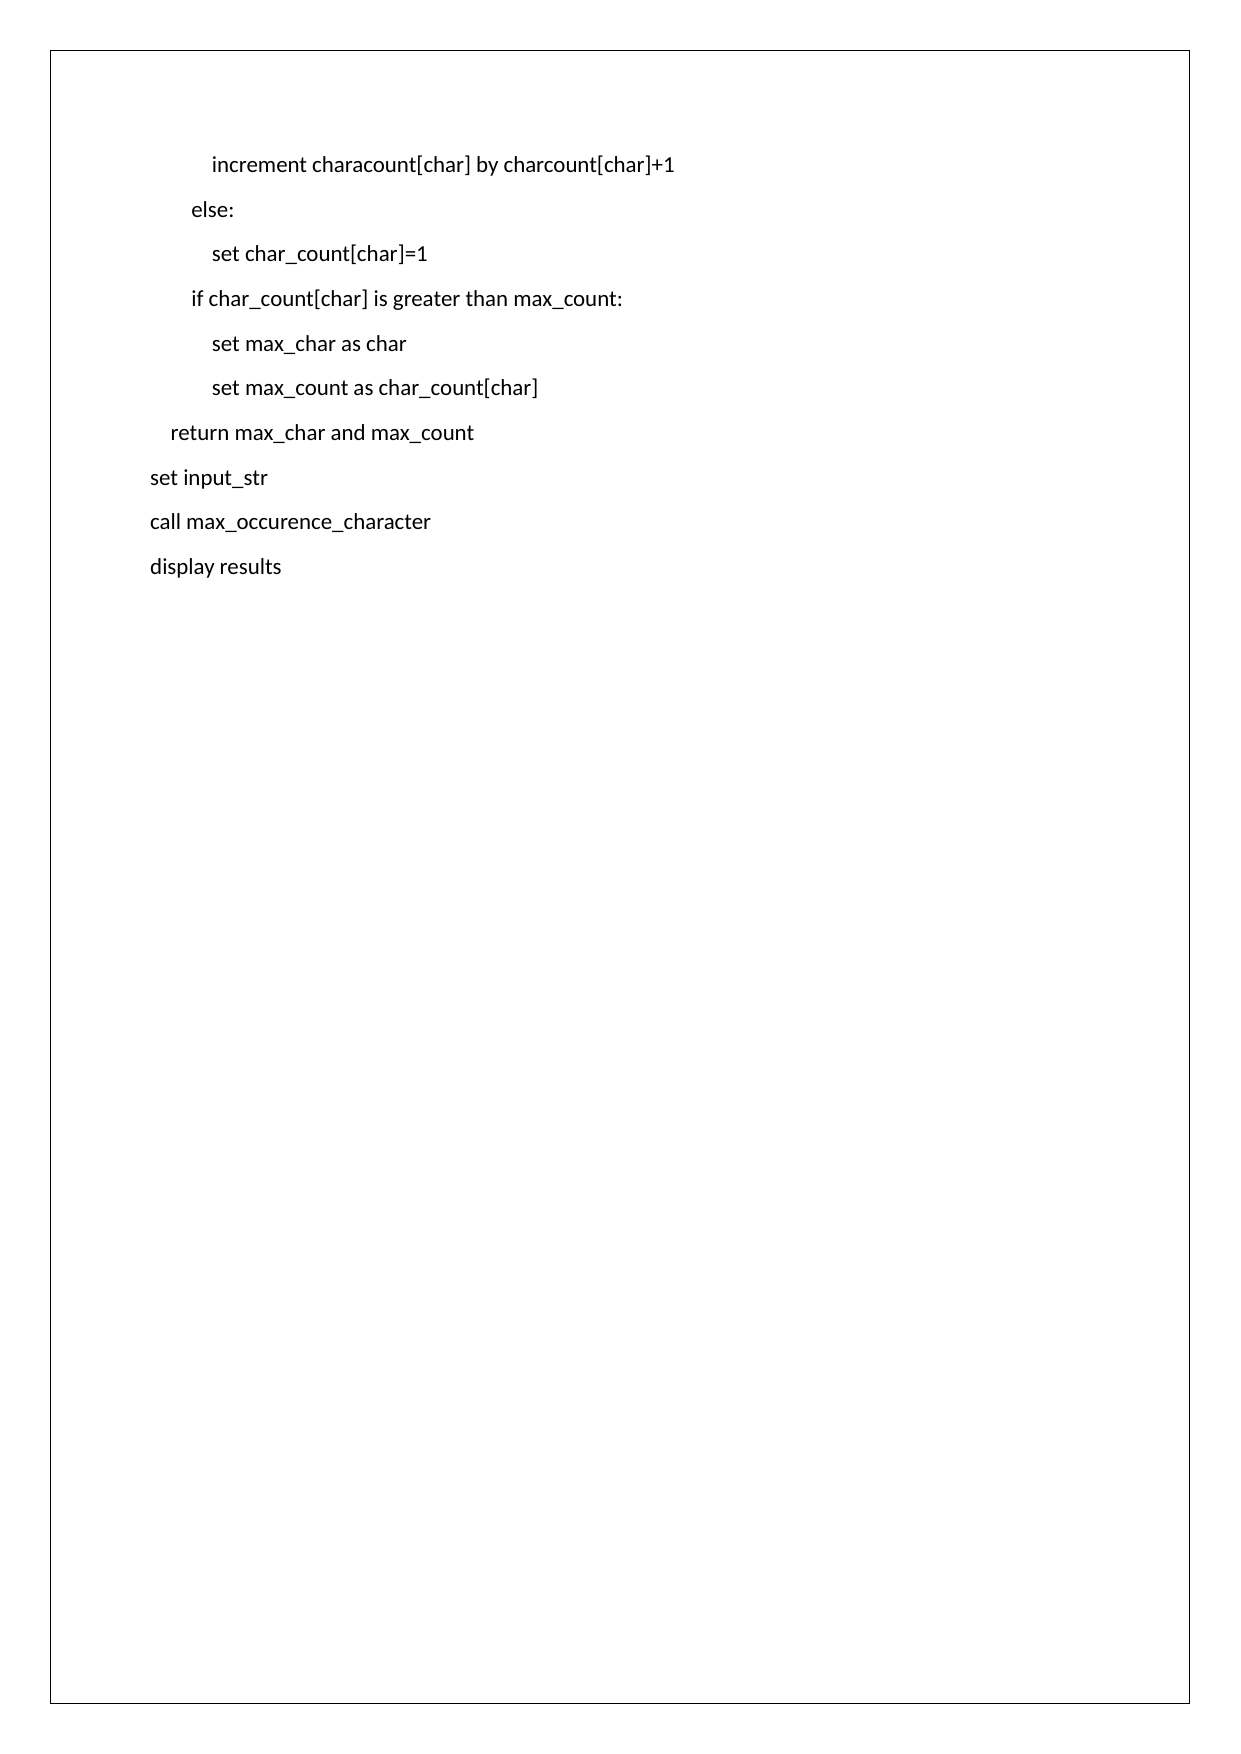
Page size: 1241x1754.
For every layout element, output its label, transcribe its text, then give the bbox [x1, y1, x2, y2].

text return max_char and max_count [150, 418, 1090, 446]
text display results [150, 552, 1090, 580]
text set char_count[char]=1 [150, 239, 1090, 267]
text if char_count[char] is greater than max_count: [150, 284, 1090, 312]
text call max_occurence_character [150, 507, 1090, 536]
text set input_str [150, 463, 1090, 491]
text set max_char as char [150, 329, 1090, 357]
text set max_count as char_count[char] [150, 373, 1090, 401]
text else: [150, 195, 1090, 223]
text increment characount[char] by charcount[char]+1 [150, 150, 1090, 178]
